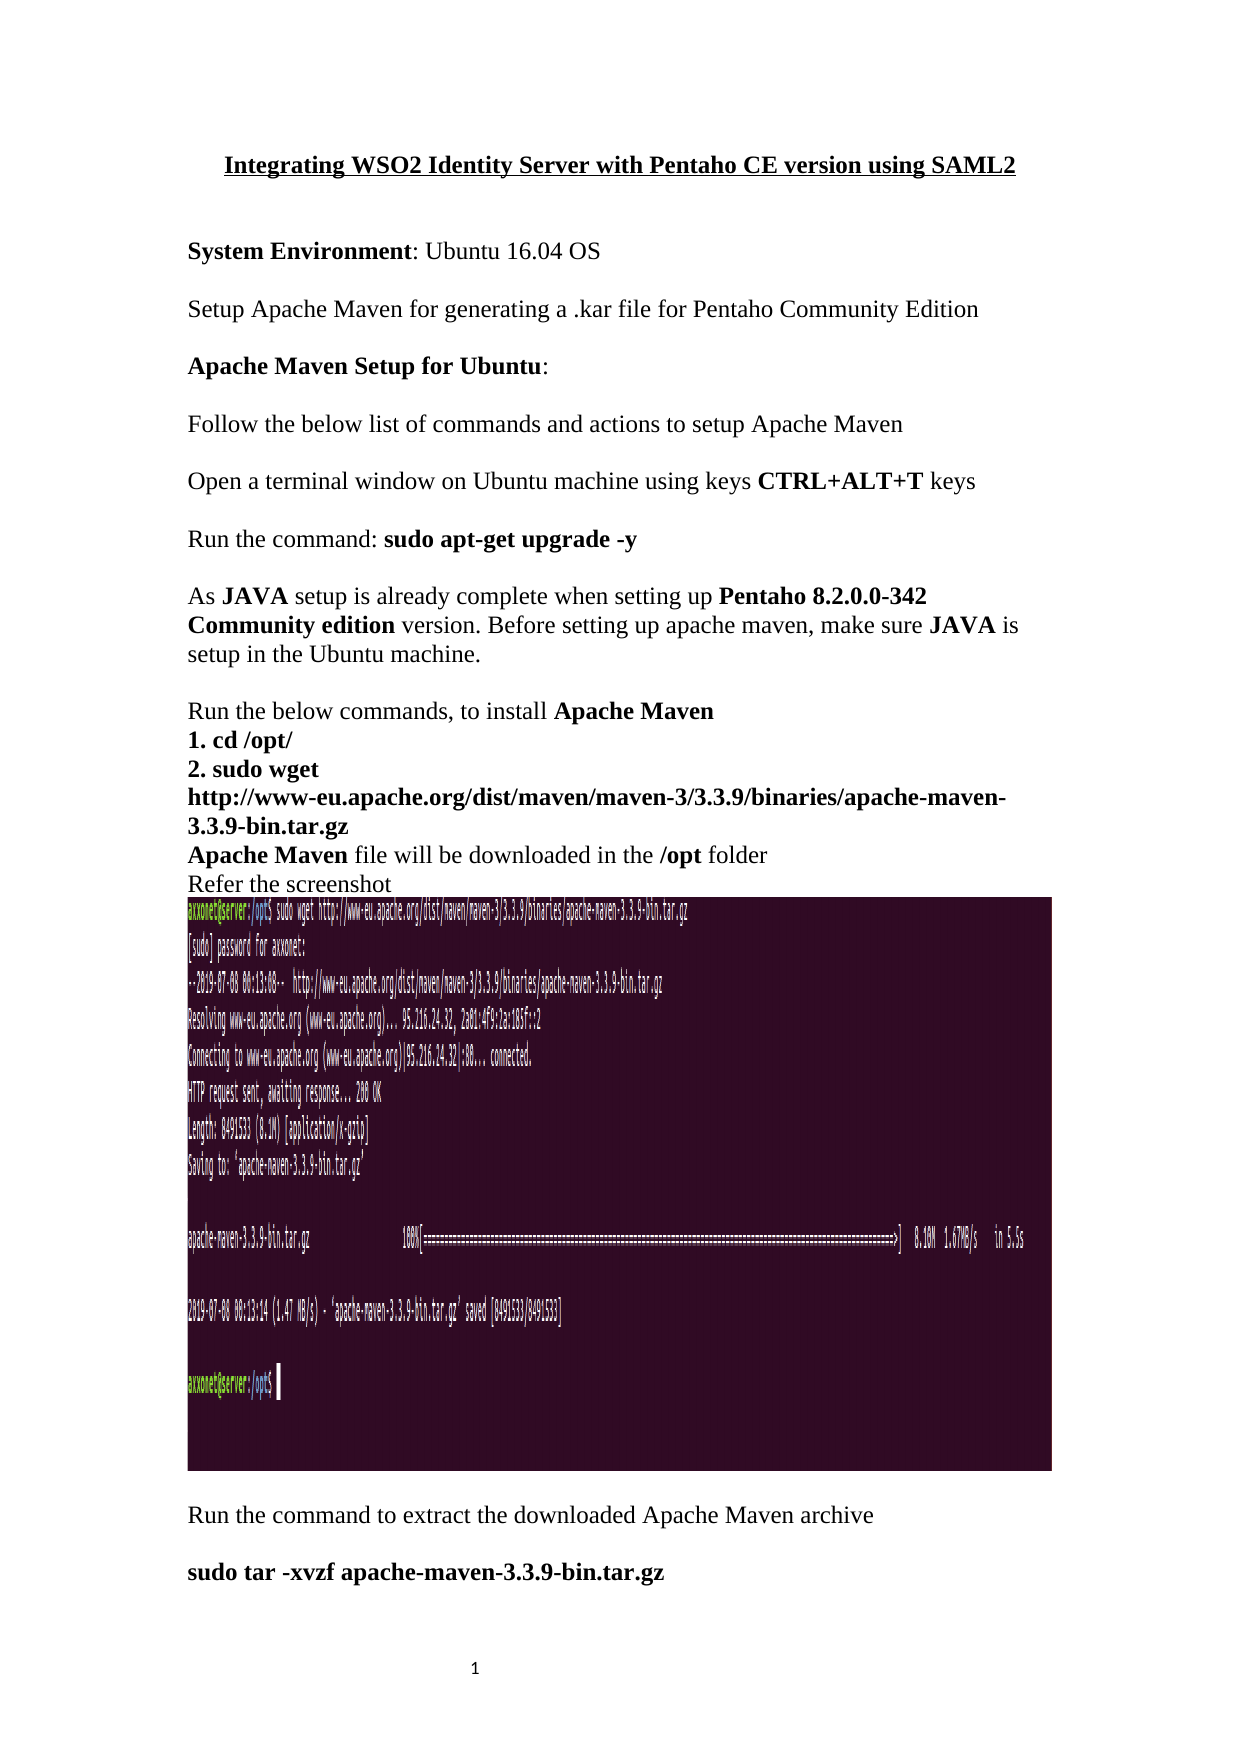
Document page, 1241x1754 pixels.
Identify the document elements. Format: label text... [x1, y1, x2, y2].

list Follow the below list of commands and actions to setup Apache Maven [187, 409, 1053, 437]
list Apache Maven Setup for Ubuntu: [187, 351, 1053, 380]
list System Environment: Ubuntu 16.04 OS [187, 236, 1053, 265]
picture [187, 897, 1052, 1471]
list Run the below commands, to install Apache Maven [187, 696, 1053, 725]
text Integrating WSO2 Identity Server with Pentaho CE version using SAML2 [187, 150, 1053, 179]
list Run the command to extract the downloaded Apache Maven archive [187, 1500, 1053, 1528]
list sudo wget http://www-eu.apache.org/dist/maven/maven-3/3.3.9/binaries/apache-maven-3.3.9-bin.tar.gz [187, 754, 1053, 840]
list cd /opt/ [187, 725, 1053, 754]
list Open a terminal window on Ubuntu machine using keys CTRL+ALT+T keys [187, 466, 1053, 495]
list As JAVA setup is already complete when setting up Pentaho 8.2.0.0-342 Community edition version. Before setting up apache maven, make sure JAVA is setup in the Ubuntu machine. [187, 581, 1053, 667]
list Run the command: sudo apt-get upgrade -y [187, 524, 1053, 552]
list Refer the screenshot [187, 869, 1053, 897]
list sudo tar -xvzf apache-maven-3.3.9-bin.tar.gz [187, 1557, 1053, 1586]
list Setup Apache Maven for generating a .kar file for Pentaho Community Edition [187, 294, 1053, 322]
list Apache Maven file will be downloaded in the /opt folder [187, 840, 1053, 869]
